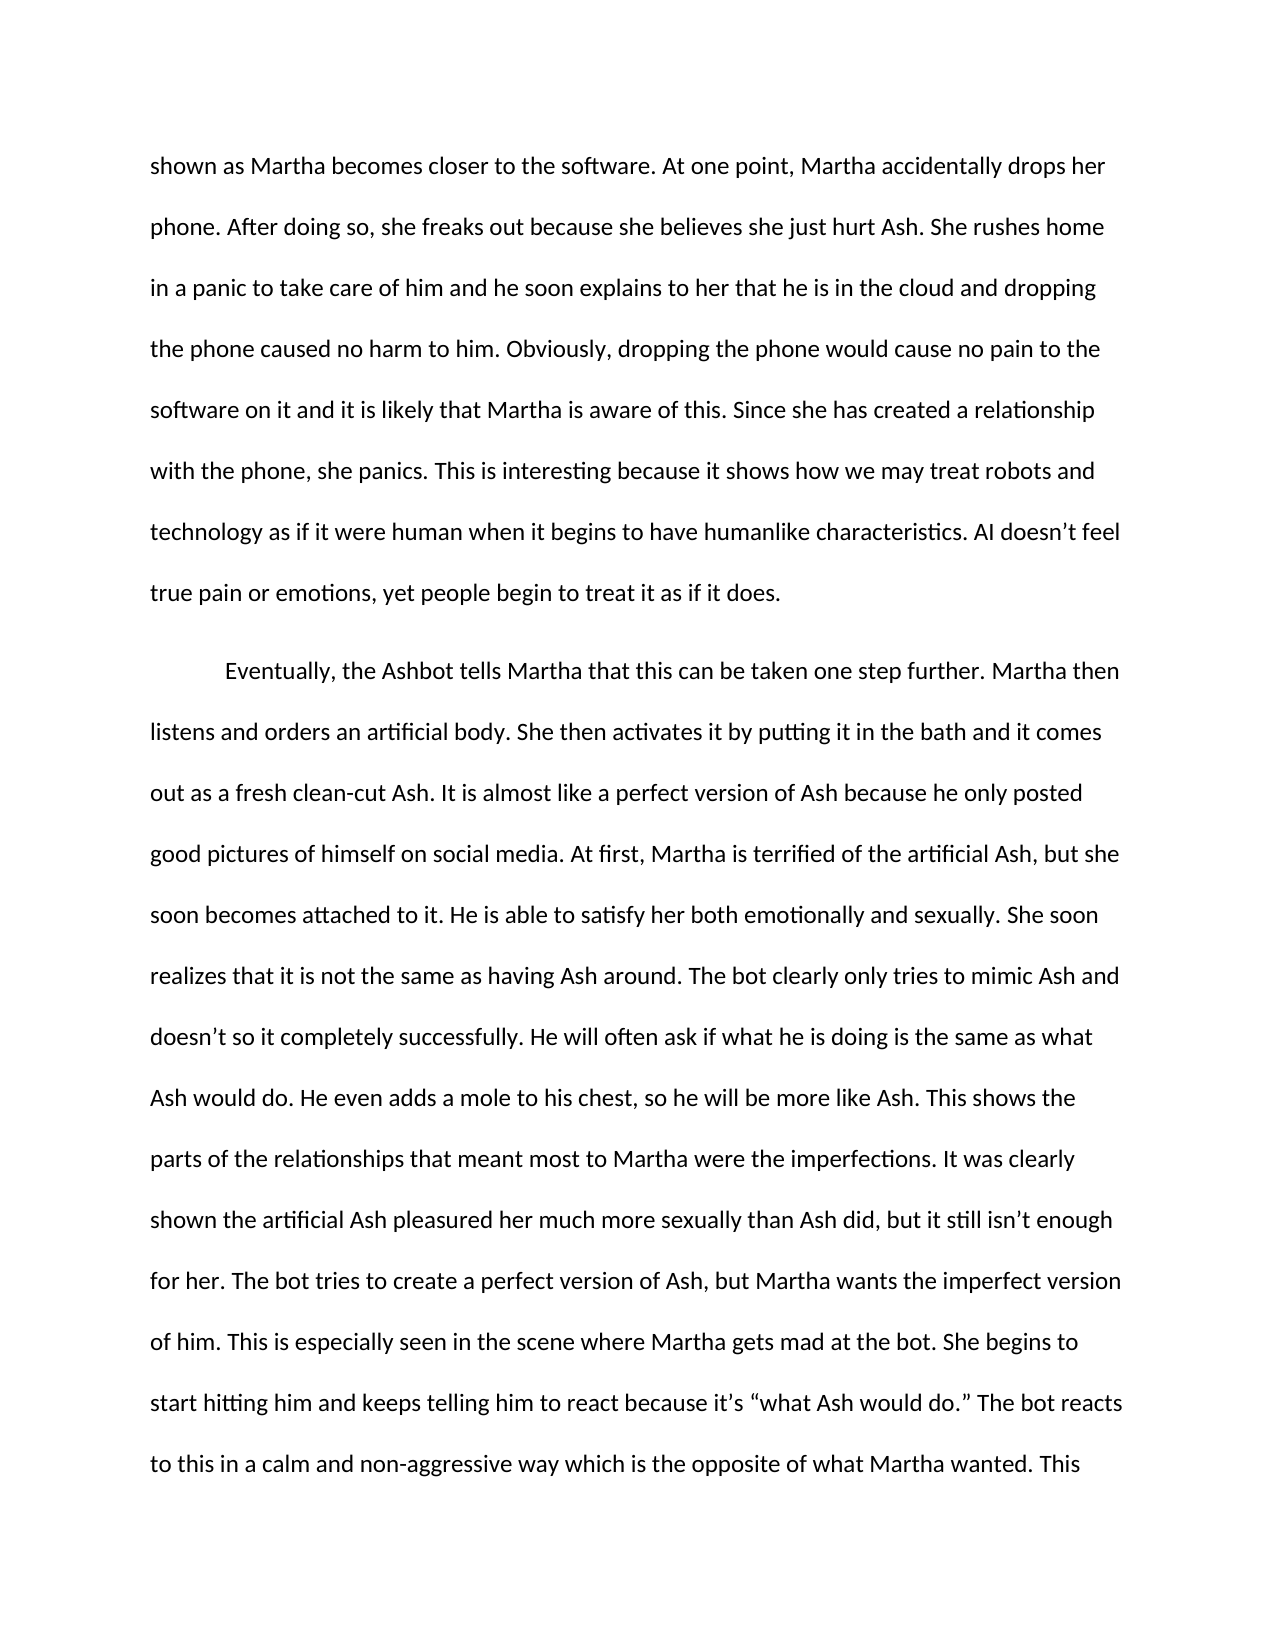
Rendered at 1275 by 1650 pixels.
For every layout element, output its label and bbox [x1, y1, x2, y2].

text [150, 150, 1125, 608]
text [150, 655, 1125, 1479]
